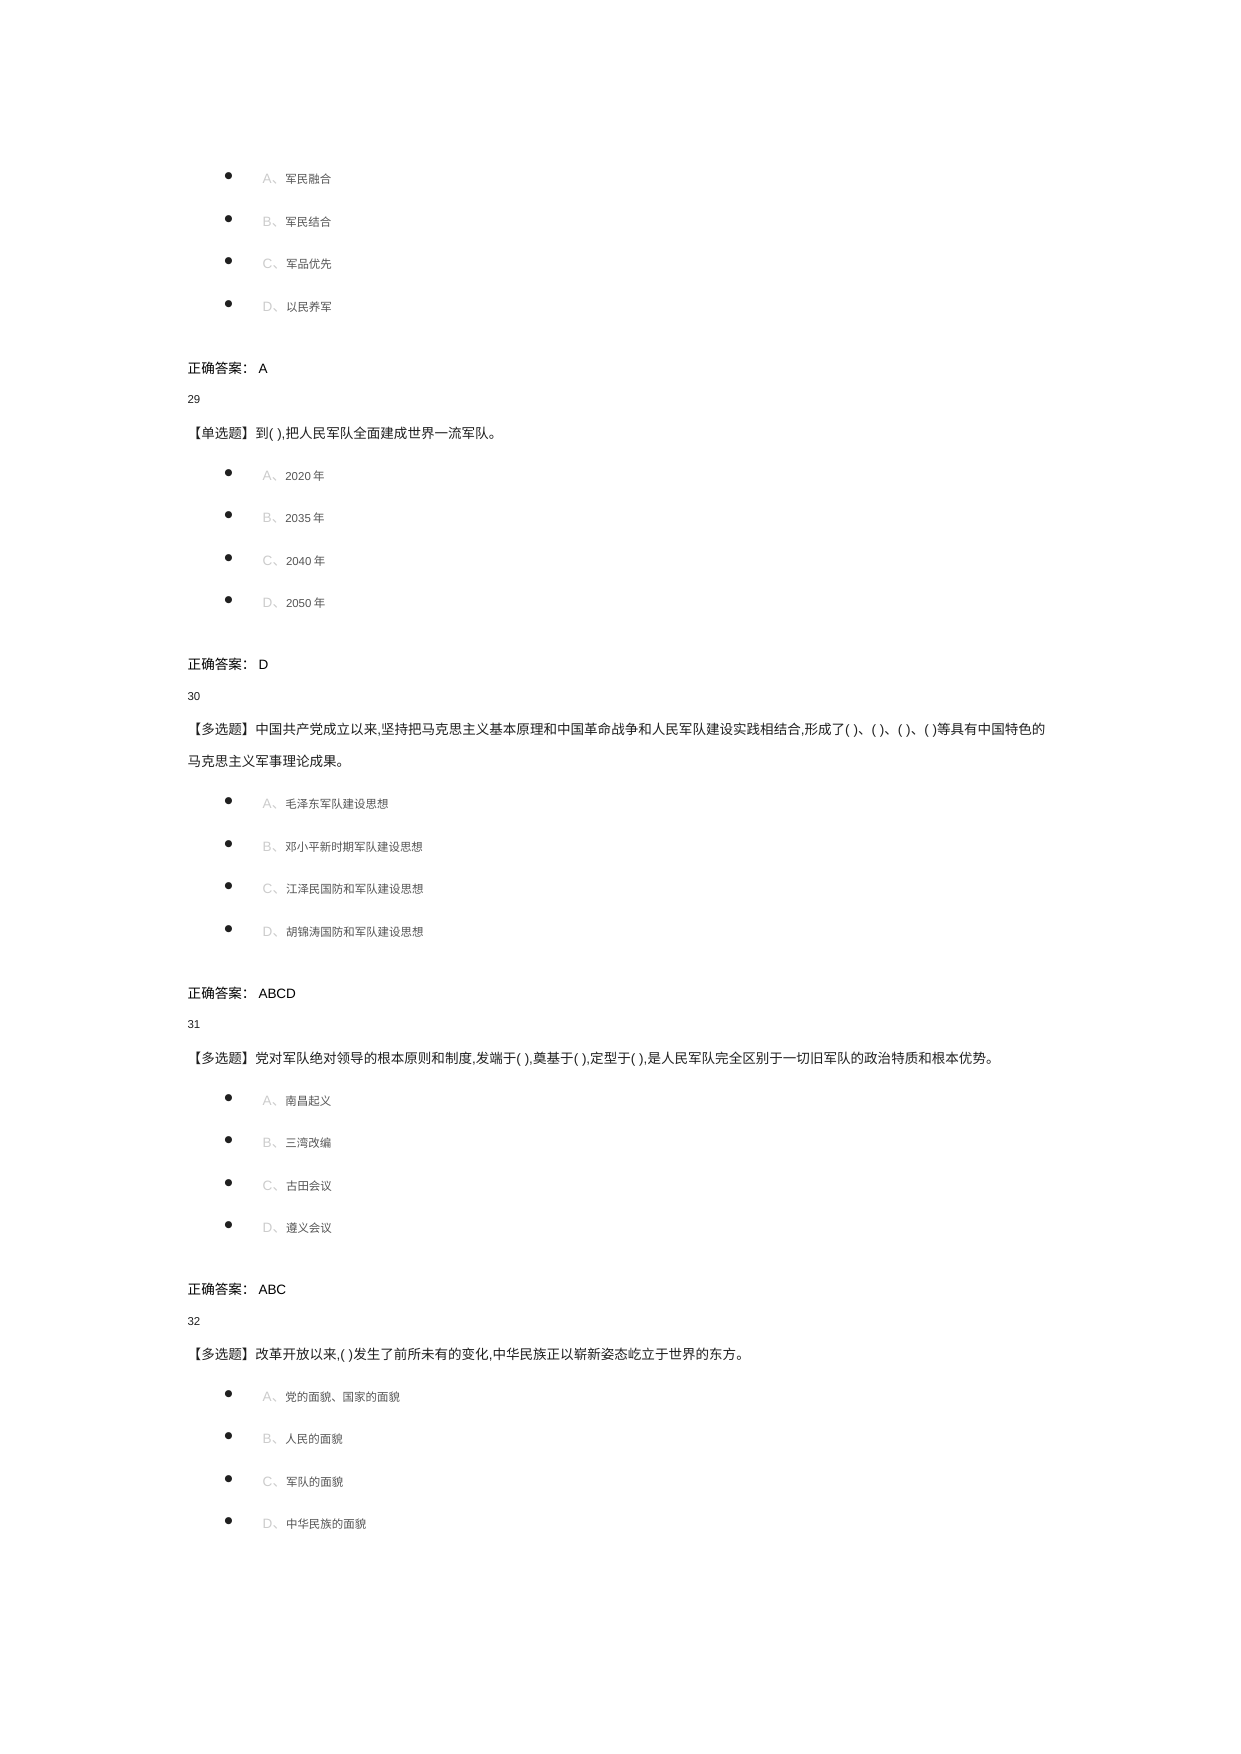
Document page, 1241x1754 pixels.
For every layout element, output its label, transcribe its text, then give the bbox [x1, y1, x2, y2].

list D、中华民族的面貌 [225, 1507, 1053, 1539]
list D、2050年 [225, 585, 1053, 618]
list D、遵义会议 [225, 1210, 1053, 1243]
list C、2040年 [225, 543, 1053, 576]
list C、古田会议 [225, 1168, 1053, 1201]
list B、人民的面貌 [225, 1422, 1053, 1454]
list C、军品优先 [225, 247, 1053, 279]
list A、南昌起义 [225, 1083, 1053, 1116]
text 【多选题】中国共产党成立以来,坚持把马克思主义基本原理和中国革命战争和人民军队建设实践相结合,形成了( )、( )、( )、( )等具有中国特色的马克思主义军事理论成果。 [187, 712, 1053, 777]
list B、2035年 [225, 501, 1053, 533]
list A、党的面貌、国家的面貌 [225, 1379, 1053, 1412]
text 正确答案： A [187, 351, 1053, 383]
text 【多选题】改革开放以来,( )发生了前所未有的变化,中华民族正以崭新姿态屹立于世界的东方。 [187, 1337, 1053, 1369]
text 29 [187, 383, 1053, 416]
list B、邓小平新时期军队建设思想 [225, 829, 1053, 862]
text 30 [187, 679, 1053, 712]
text 【单选题】到( ),把人民军队全面建成世界一流军队。 [187, 416, 1053, 448]
list C、军队的面貌 [225, 1464, 1053, 1497]
text 正确答案： ABC [187, 1272, 1053, 1304]
list A、2020年 [225, 458, 1053, 491]
list B、军民结合 [225, 204, 1053, 237]
text 【多选题】党对军队绝对领导的根本原则和制度,发端于( ),奠基于( ),定型于( ),是人民军队完全区别于一切旧军队的政治特质和根本优势。 [187, 1041, 1053, 1073]
text 正确答案： ABCD [187, 976, 1053, 1008]
list B、三湾改编 [225, 1126, 1053, 1158]
text 正确答案： D [187, 647, 1053, 679]
list D、以民养军 [225, 289, 1053, 322]
list C、江泽民国防和军队建设思想 [225, 872, 1053, 904]
text 32 [187, 1304, 1053, 1337]
list A、军民融合 [225, 162, 1053, 194]
text 31 [187, 1008, 1053, 1041]
list A、毛泽东军队建设思想 [225, 787, 1053, 819]
list D、胡锦涛国防和军队建设思想 [225, 914, 1053, 947]
